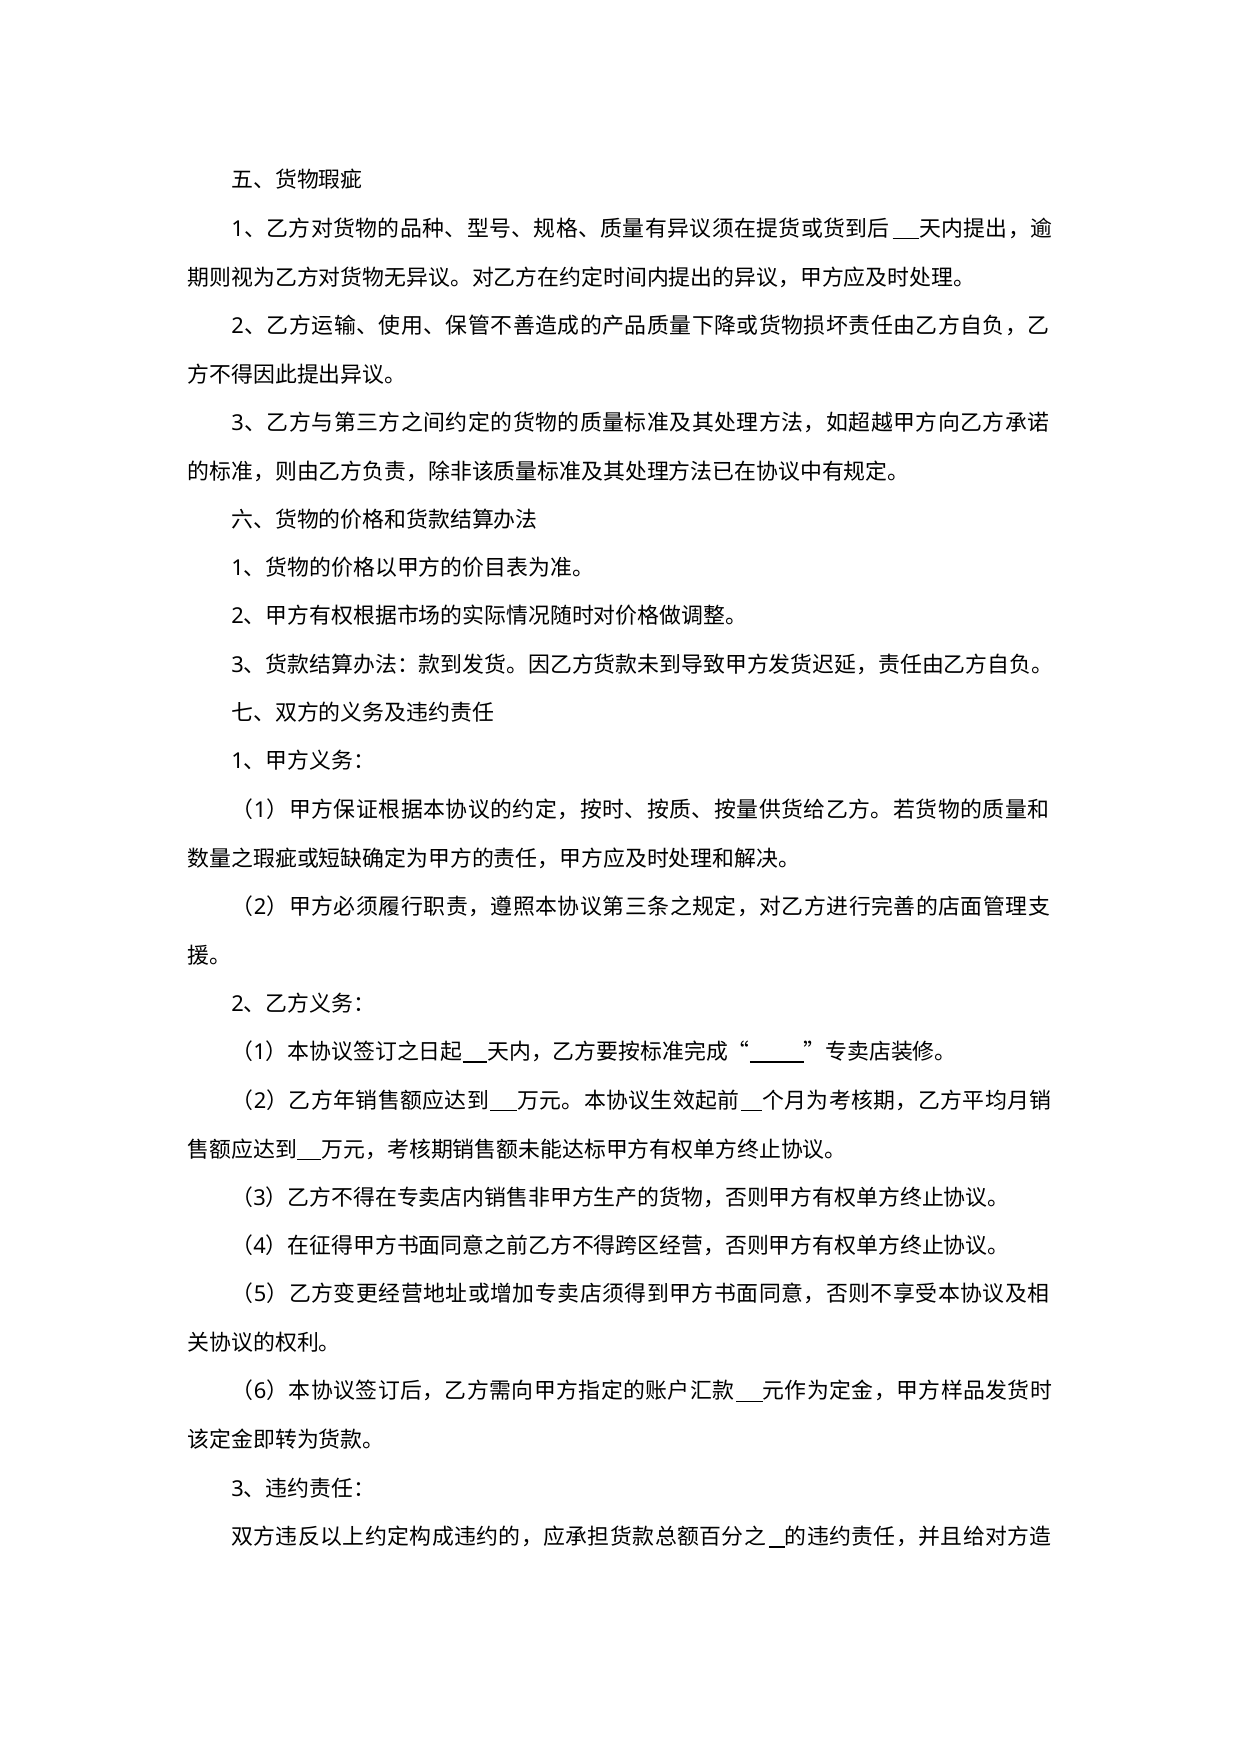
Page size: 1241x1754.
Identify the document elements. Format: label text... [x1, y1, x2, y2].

text （2）乙方年销售额应达到 万元。本协议生效起前 个月为考核期，乙方平均月销售额应达到 万元，考核期销售额未能达标甲方有权单方终止协议。 [187, 1082, 1053, 1164]
text （1）本协议签订之日起 天内，乙方要按标准完成“ ”专卖店装修。 [187, 1034, 1053, 1067]
text 2、乙方义务： [187, 986, 1053, 1018]
text 2、乙方运输、使用、保管不善造成的产品质量下降或货物损坏责任由乙方自负，乙方不得因此提出异议。 [187, 307, 1053, 389]
text 1、货物的价格以甲方的价目表为准。 [187, 550, 1053, 582]
text （4）在征得甲方书面同意之前乙方不得跨区经营，否则甲方有权单方终止协议。 [187, 1228, 1053, 1260]
text （6）本协议签订后，乙方需向甲方指定的账户汇款 元作为定金，甲方样品发货时该定金即转为货款。 [187, 1373, 1053, 1454]
text 七、双方的义务及违约责任 [187, 695, 1053, 727]
text 3、货款结算办法：款到发货。因乙方货款未到导致甲方发货迟延，责任由乙方自负。 [187, 647, 1053, 679]
text 1、乙方对货物的品种、型号、规格、质量有异议须在提货或货到后 天内提出，逾期则视为乙方对货物无异议。对乙方在约定时间内提出的异议，甲方应及时处理。 [187, 210, 1053, 292]
text （5）乙方变更经营地址或增加专卖店须得到甲方书面同意，否则不享受本协议及相关协议的权利。 [187, 1276, 1053, 1357]
text 3、乙方与第三方之间约定的货物的质量标准及其处理方法，如超越甲方向乙方承诺的标准，则由乙方负责，除非该质量标准及其处理方法已在协议中有规定。 [187, 404, 1053, 486]
text （1）甲方保证根据本协议的约定，按时、按质、按量供货给乙方。若货物的质量和数量之瑕疵或短缺确定为甲方的责任，甲方应及时处理和解决。 [187, 792, 1053, 873]
text 2、甲方有权根据市场的实际情况随时对价格做调整。 [187, 598, 1053, 631]
text 3、违约责任： [187, 1470, 1053, 1503]
text 1、甲方义务： [187, 743, 1053, 776]
text （2）甲方必须履行职责，遵照本协议第三条之规定，对乙方进行完善的店面管理支援。 [187, 889, 1053, 970]
text 五、货物瑕疵 [187, 162, 1053, 194]
text 六、货物的价格和货款结算办法 [187, 502, 1053, 534]
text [187, 1519, 1053, 1551]
text （3）乙方不得在专卖店内销售非甲方生产的货物，否则甲方有权单方终止协议。 [187, 1179, 1053, 1212]
